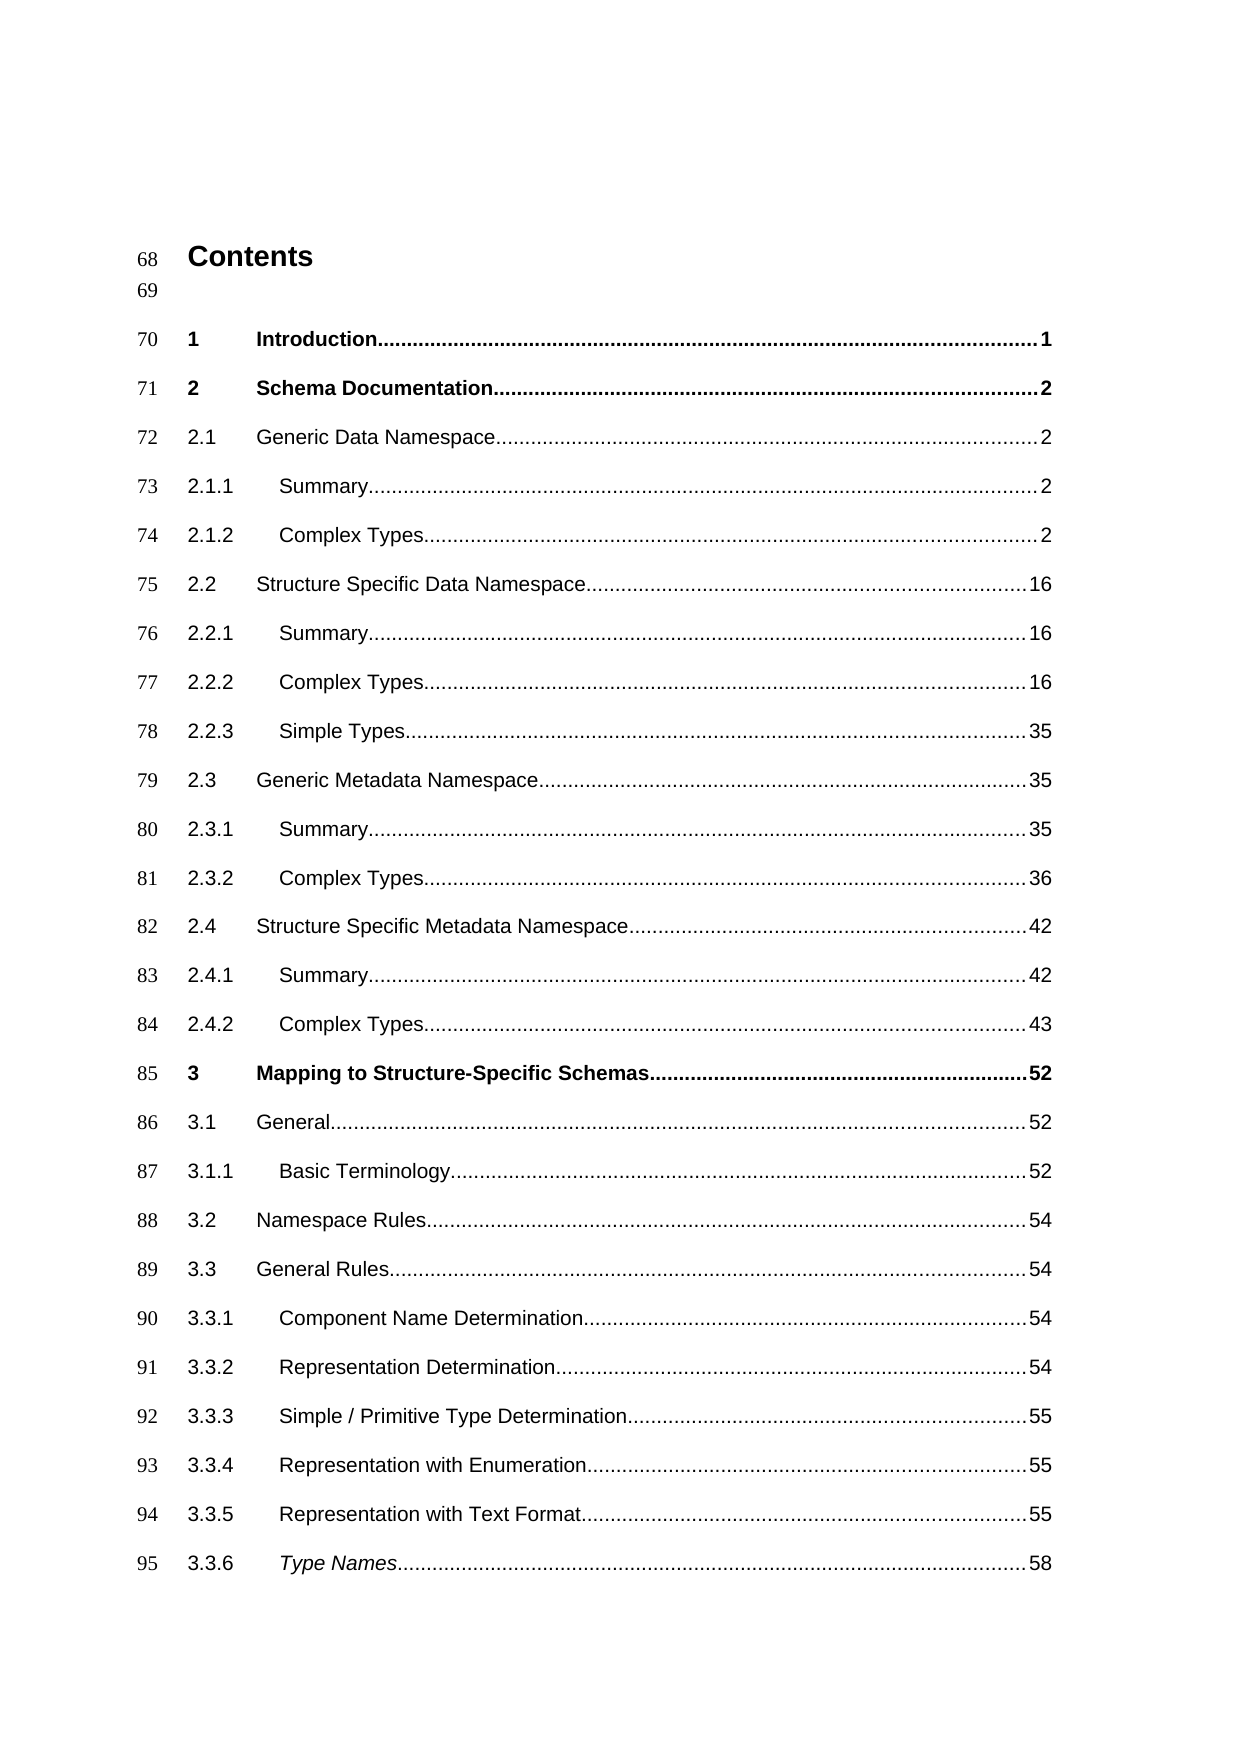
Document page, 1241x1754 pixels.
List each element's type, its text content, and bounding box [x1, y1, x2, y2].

text 2.2.3 Simple Types 35 [187, 718, 1053, 742]
text 2.3.1 Summary 35 [187, 816, 1053, 840]
text 2.2.2 Complex Types 16 [187, 669, 1053, 693]
subtitle Contents [187, 239, 1053, 273]
text 3 Mapping to Structure-Specific Schemas 52 [187, 1061, 1053, 1085]
text 2.2 Structure Specific Data Namespace 16 [187, 572, 1053, 596]
text 2 Schema Documentation 2 [187, 376, 1053, 400]
text 2.3 Generic Metadata Namespace 35 [187, 767, 1053, 791]
text 2.2.1 Summary 16 [187, 621, 1053, 644]
text 2.1.2 Complex Types 2 [187, 523, 1053, 547]
text 2.4.2 Complex Types 43 [187, 1012, 1053, 1036]
text 2.3.2 Complex Types 36 [187, 865, 1053, 889]
text 3.1.1 Basic Terminology 52 [187, 1159, 1053, 1183]
text 3.3.3 Simple / Primitive Type Determination 55 [187, 1404, 1053, 1428]
text 1 Introduction 1 [187, 327, 1053, 351]
text 2.4.1 Summary 42 [187, 963, 1053, 987]
text 3.3.2 Representation Determination 54 [187, 1355, 1053, 1379]
text 3.3.1 Component Name Determination 54 [187, 1306, 1053, 1330]
text 3.2 Namespace Rules 54 [187, 1208, 1053, 1232]
text 2.1 Generic Data Namespace 2 [187, 425, 1053, 449]
text 3.1 General 52 [187, 1110, 1053, 1134]
text 2.4 Structure Specific Metadata Namespace 42 [187, 914, 1053, 938]
text 2.1.1 Summary 2 [187, 474, 1053, 498]
text 3.3.5 Representation with Text Format 55 [187, 1502, 1053, 1526]
text 3.3.4 Representation with Enumeration 55 [187, 1453, 1053, 1477]
text 3.3.6 Type Names 58 [187, 1551, 1053, 1575]
text 3.3 General Rules 54 [187, 1257, 1053, 1281]
